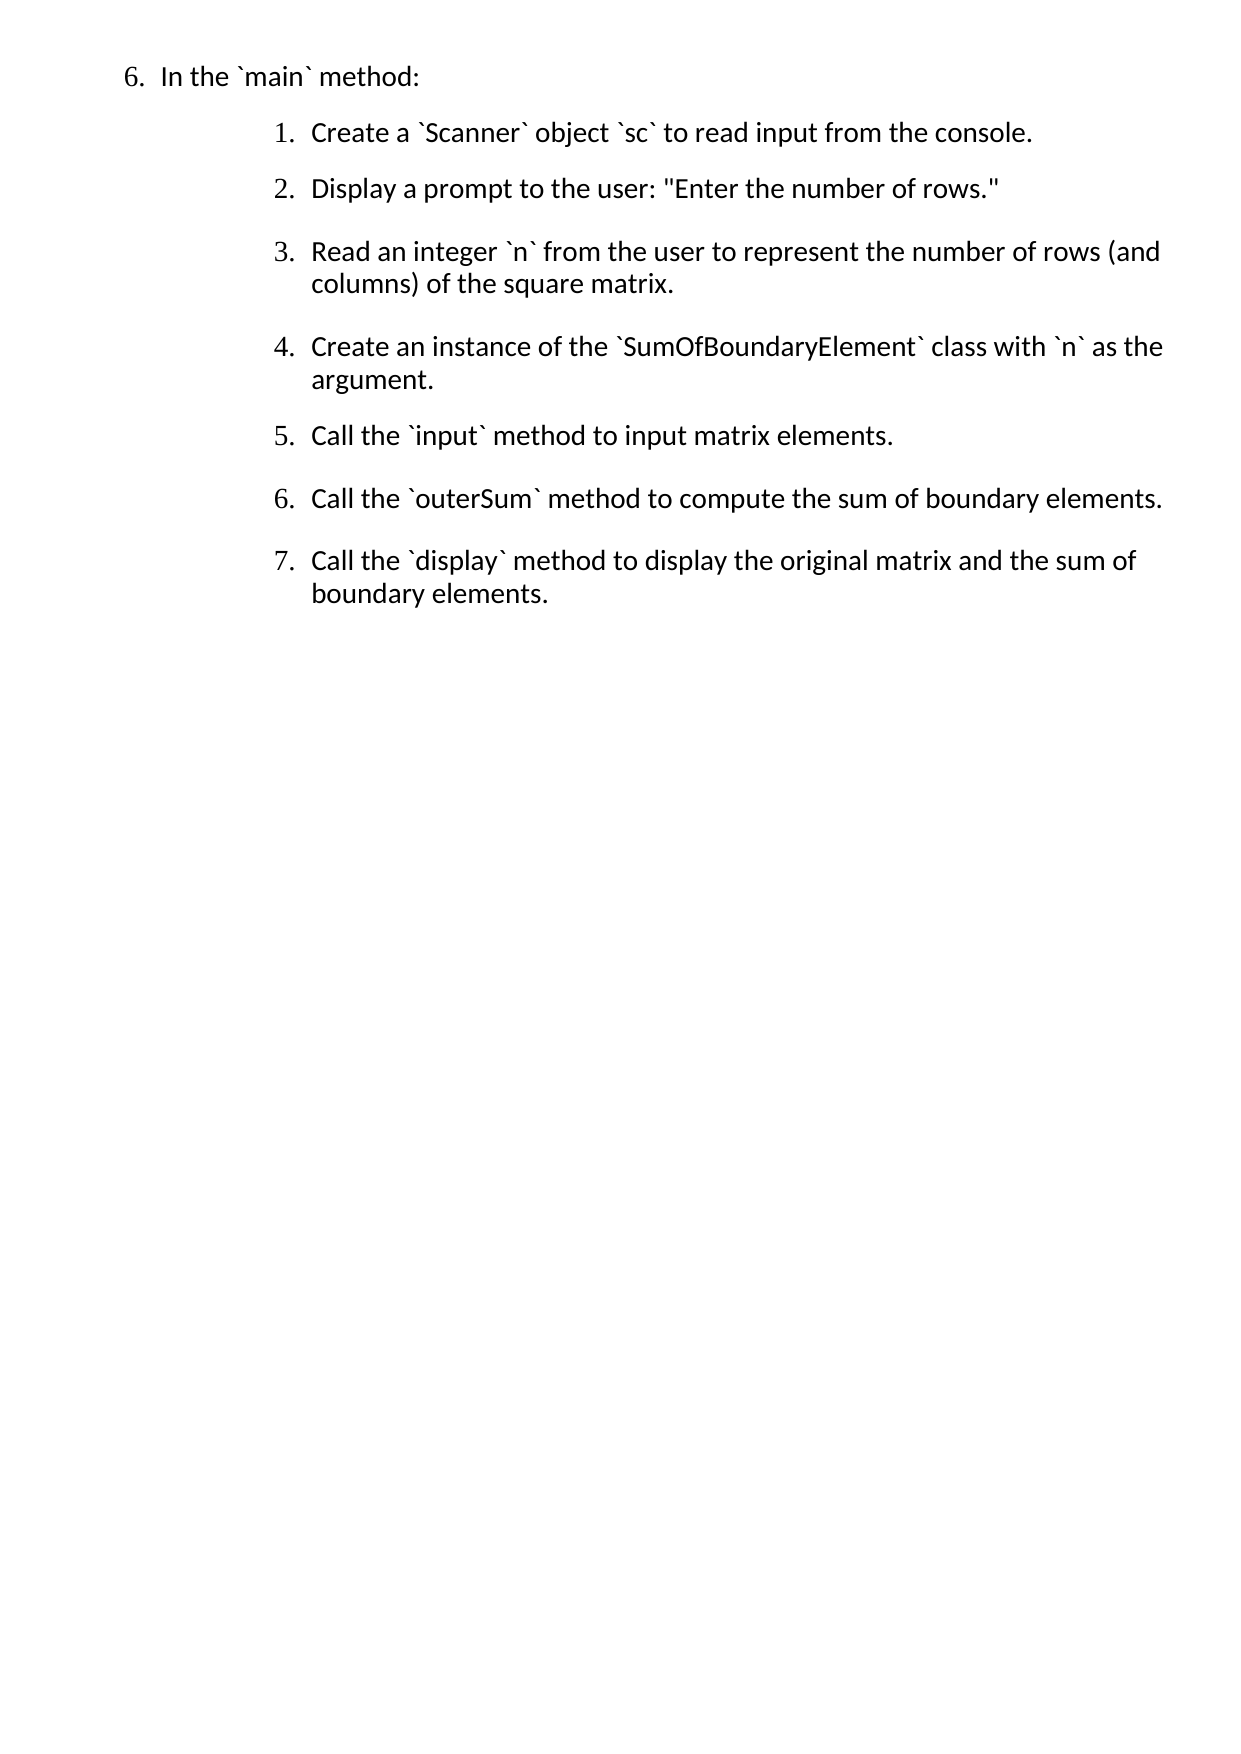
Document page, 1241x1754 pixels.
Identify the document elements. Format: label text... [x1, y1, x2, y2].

list Call the `display` method to display the original matrix and the sum of boundary elements. [273, 544, 1194, 611]
list Create an instance of the `SumOfBoundaryElement` class with `n` as the argument. [273, 330, 1194, 397]
list Display a prompt to the user: "Enter the number of rows." [273, 170, 1194, 206]
list Call the `input` method to input matrix elements. [273, 417, 1194, 453]
list In the `main` method: [123, 58, 1194, 94]
list Call the `outerSum` method to compute the sum of boundary elements. [273, 482, 1194, 515]
list Read an integer `n` from the user to represent the number of rows (and columns) of the square matrix. [273, 235, 1194, 301]
list Create a `Scanner` object `sc` to read input from the console. [273, 114, 1194, 150]
